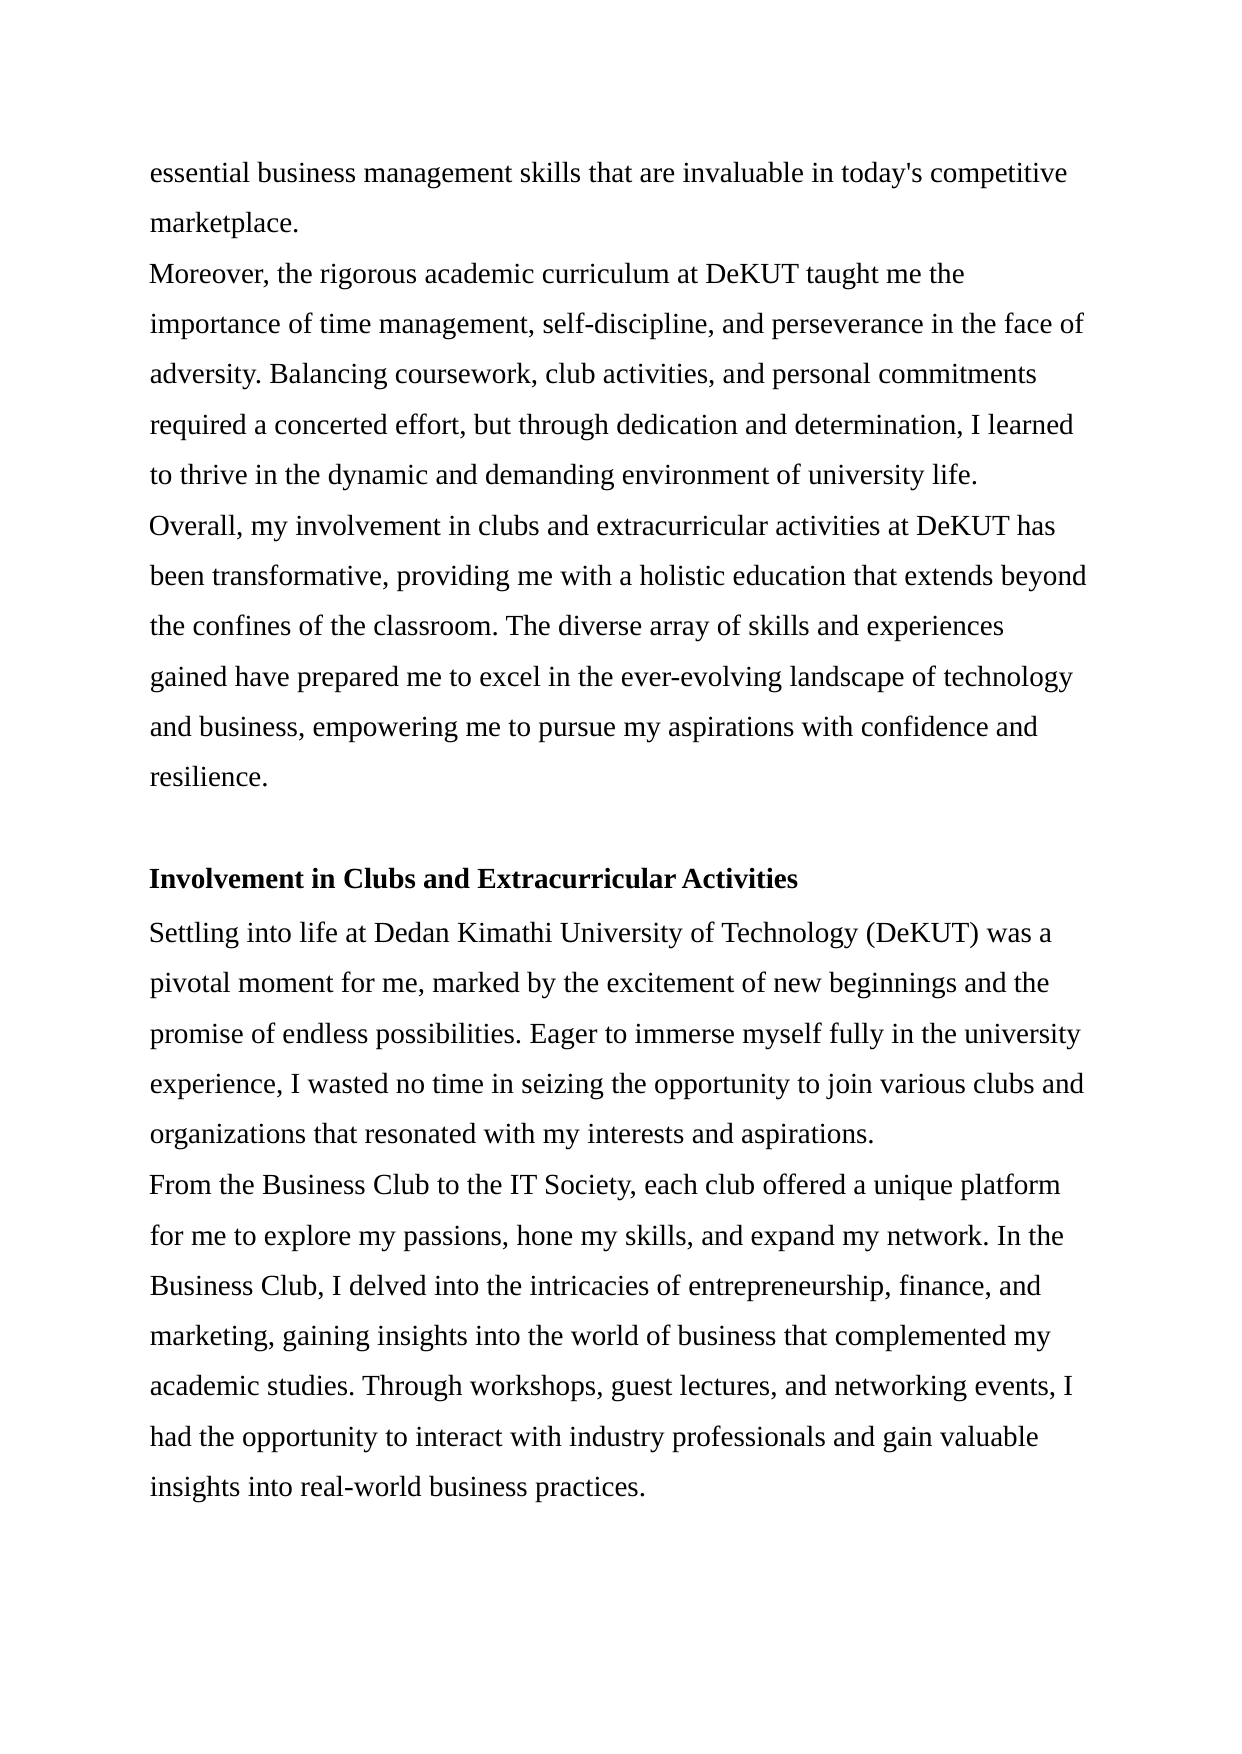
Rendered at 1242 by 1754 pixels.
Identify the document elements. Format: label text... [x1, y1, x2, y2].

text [148, 155, 1088, 239]
text Overall, my involvement in clubs and extracurricular activities at DeKUT has been transformative, providing me with a holistic education that extends beyond the confines of the classroom. The diverse array of skills and experiences gained have prepared me to excel in the ever-evolving landscape of technology and business, empowering me to pursue my aspirations with confidence and resilience. [148, 508, 1088, 793]
subtitle Involvement in Clubs and Extracurricular Activities [148, 861, 1087, 894]
text From the Business Club to the IT Society, each club offered a unique platform for me to explore my passions, hone my skills, and expand my network. In the Business Club, I delved into the intricacies of entrepreneurship, finance, and marketing, gaining insights into the world of business that complemented my academic studies. Through workshops, guest lectures, and networking events, I had the opportunity to interact with industry professionals and gain valuable insights into real-world business practices. [148, 1167, 1088, 1503]
text Moreover, the rigorous academic curriculum at DeKUT taught me the importance of time management, self-discipline, and perseverance in the face of adversity. Balancing coursework, club activities, and personal commitments required a concerted effort, but through dedication and determination, I learned to thrive in the dynamic and demanding environment of university life. [148, 256, 1088, 491]
text Settling into life at Dedan Kimathi University of Technology (DeKUT) was a pivotal moment for me, marked by the excitement of new beginnings and the promise of endless possibilities. Eager to immerse myself fully in the university experience, I wasted no time in seizing the opportunity to join various clubs and organizations that resonated with my interests and aspirations. [148, 915, 1088, 1150]
